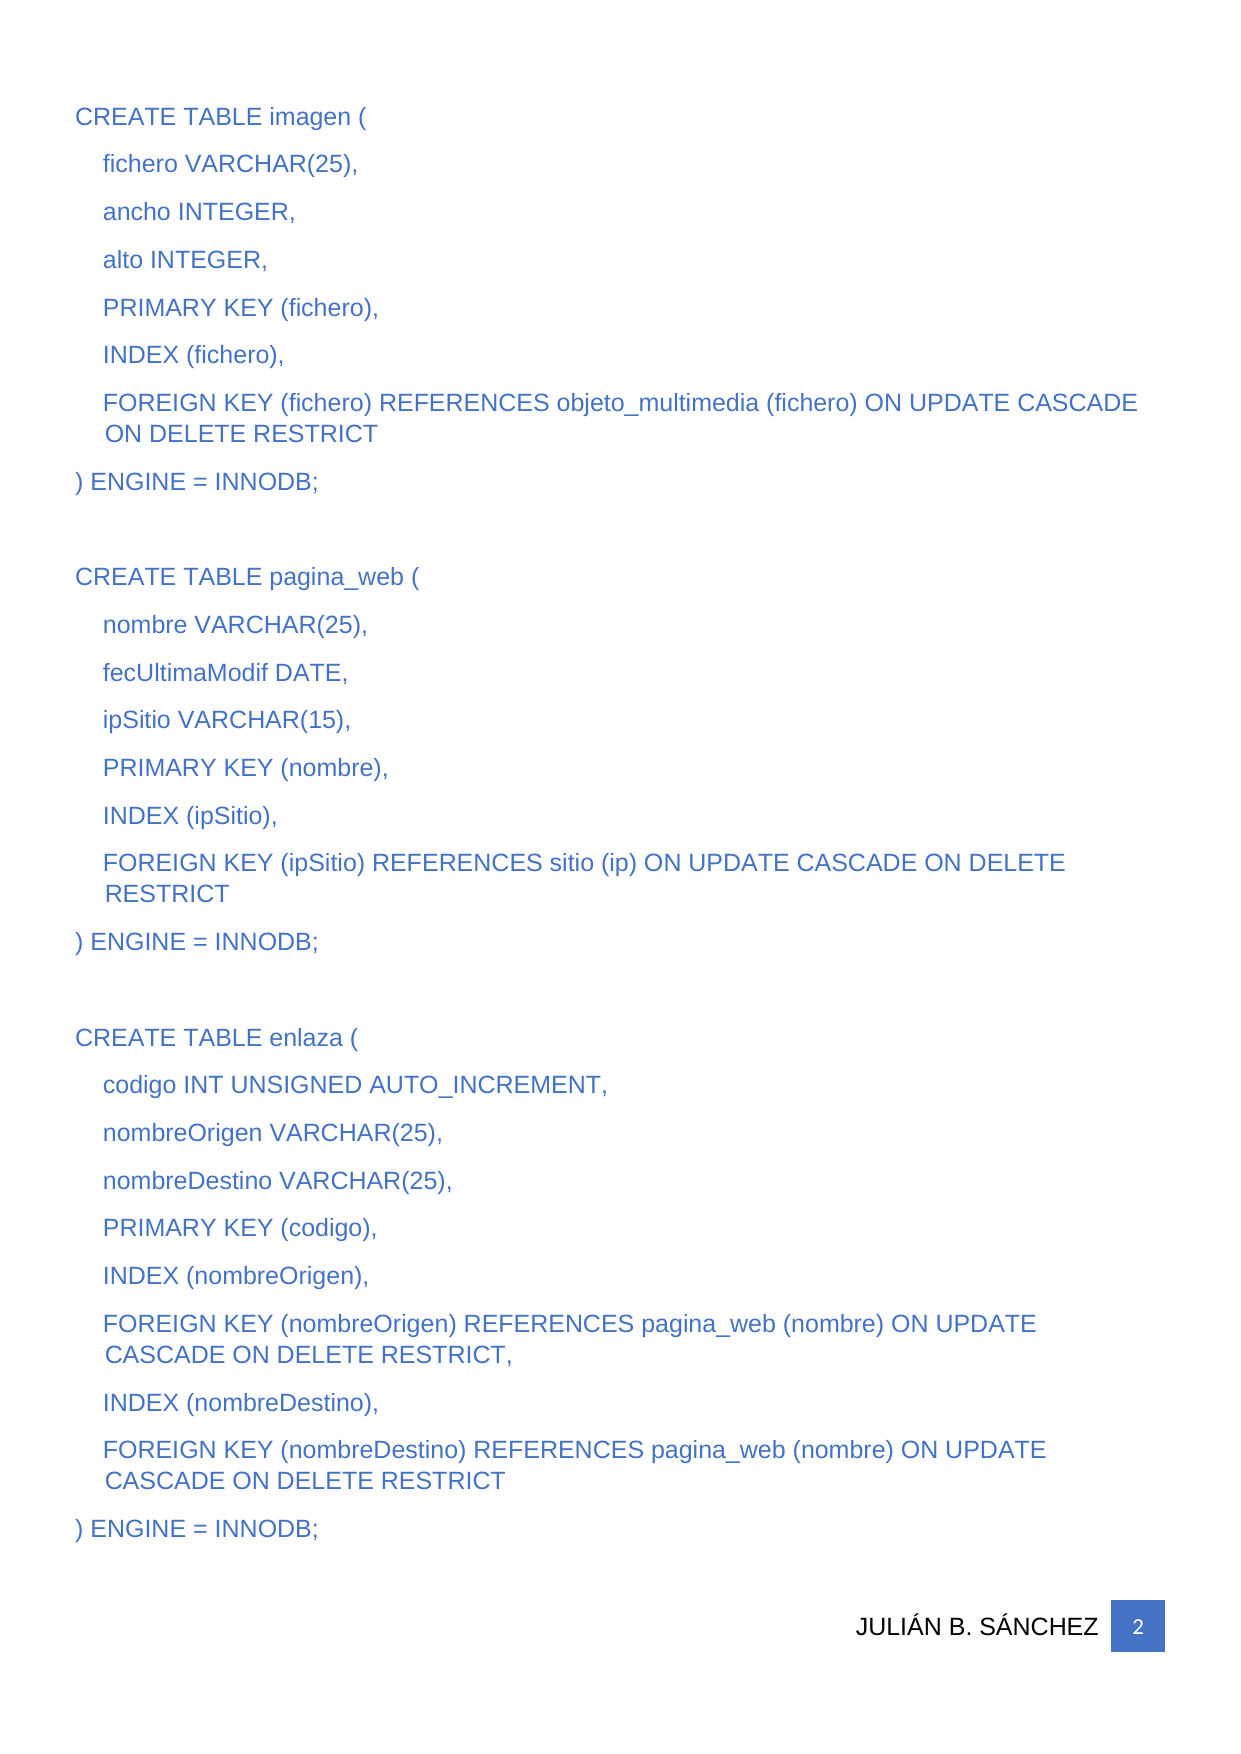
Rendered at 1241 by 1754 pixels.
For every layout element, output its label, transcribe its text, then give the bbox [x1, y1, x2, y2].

text codigo INT UNSIGNED AUTO_INCREMENT, [75, 1070, 1165, 1099]
text INDEX (fichero), [75, 340, 1165, 369]
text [75, 388, 1165, 448]
text nombreDestino VARCHAR(25), [75, 1166, 1165, 1194]
text INDEX (ipSitio), [75, 801, 1165, 829]
text ipSitio VARCHAR(15), [75, 705, 1165, 734]
text INDEX (nombreDestino), [75, 1388, 1165, 1416]
text FOREIGN KEY (nombreDestino) REFERENCES pagina_web (nombre) ON UPDATE CASCADE ON DELETE RESTRICT [75, 1435, 1165, 1495]
text CREATE TABLE pagina_web ( [75, 562, 1165, 591]
text nombre VARCHAR(25), [75, 610, 1165, 639]
text fecUltimaModif DATE, [75, 658, 1165, 686]
text INDEX (nombreOrigen), [75, 1261, 1165, 1290]
text CREATE TABLE enlaza ( [75, 1023, 1165, 1051]
text PRIMARY KEY (fichero), [75, 293, 1165, 321]
text PRIMARY KEY (codigo), [75, 1213, 1165, 1242]
text nombreOrigen VARCHAR(25), [75, 1118, 1165, 1147]
text CREATE TABLE imagen ( [75, 102, 1165, 131]
text ) ENGINE = INNODB; [75, 927, 1165, 956]
text FOREIGN KEY (ipSitio) REFERENCES sitio (ip) ON UPDATE CASCADE ON DELETE RESTRICT [75, 848, 1165, 908]
text ) ENGINE = INNODB; [75, 467, 1165, 496]
text fichero VARCHAR(25), [75, 149, 1165, 178]
text ancho INTEGER, [75, 197, 1165, 226]
text ) ENGINE = INNODB; [75, 1514, 1165, 1543]
text PRIMARY KEY (nombre), [75, 753, 1165, 782]
text alto INTEGER, [75, 245, 1165, 274]
text FOREIGN KEY (nombreOrigen) REFERENCES pagina_web (nombre) ON UPDATE CASCADE ON DELETE RESTRICT, [75, 1309, 1165, 1369]
